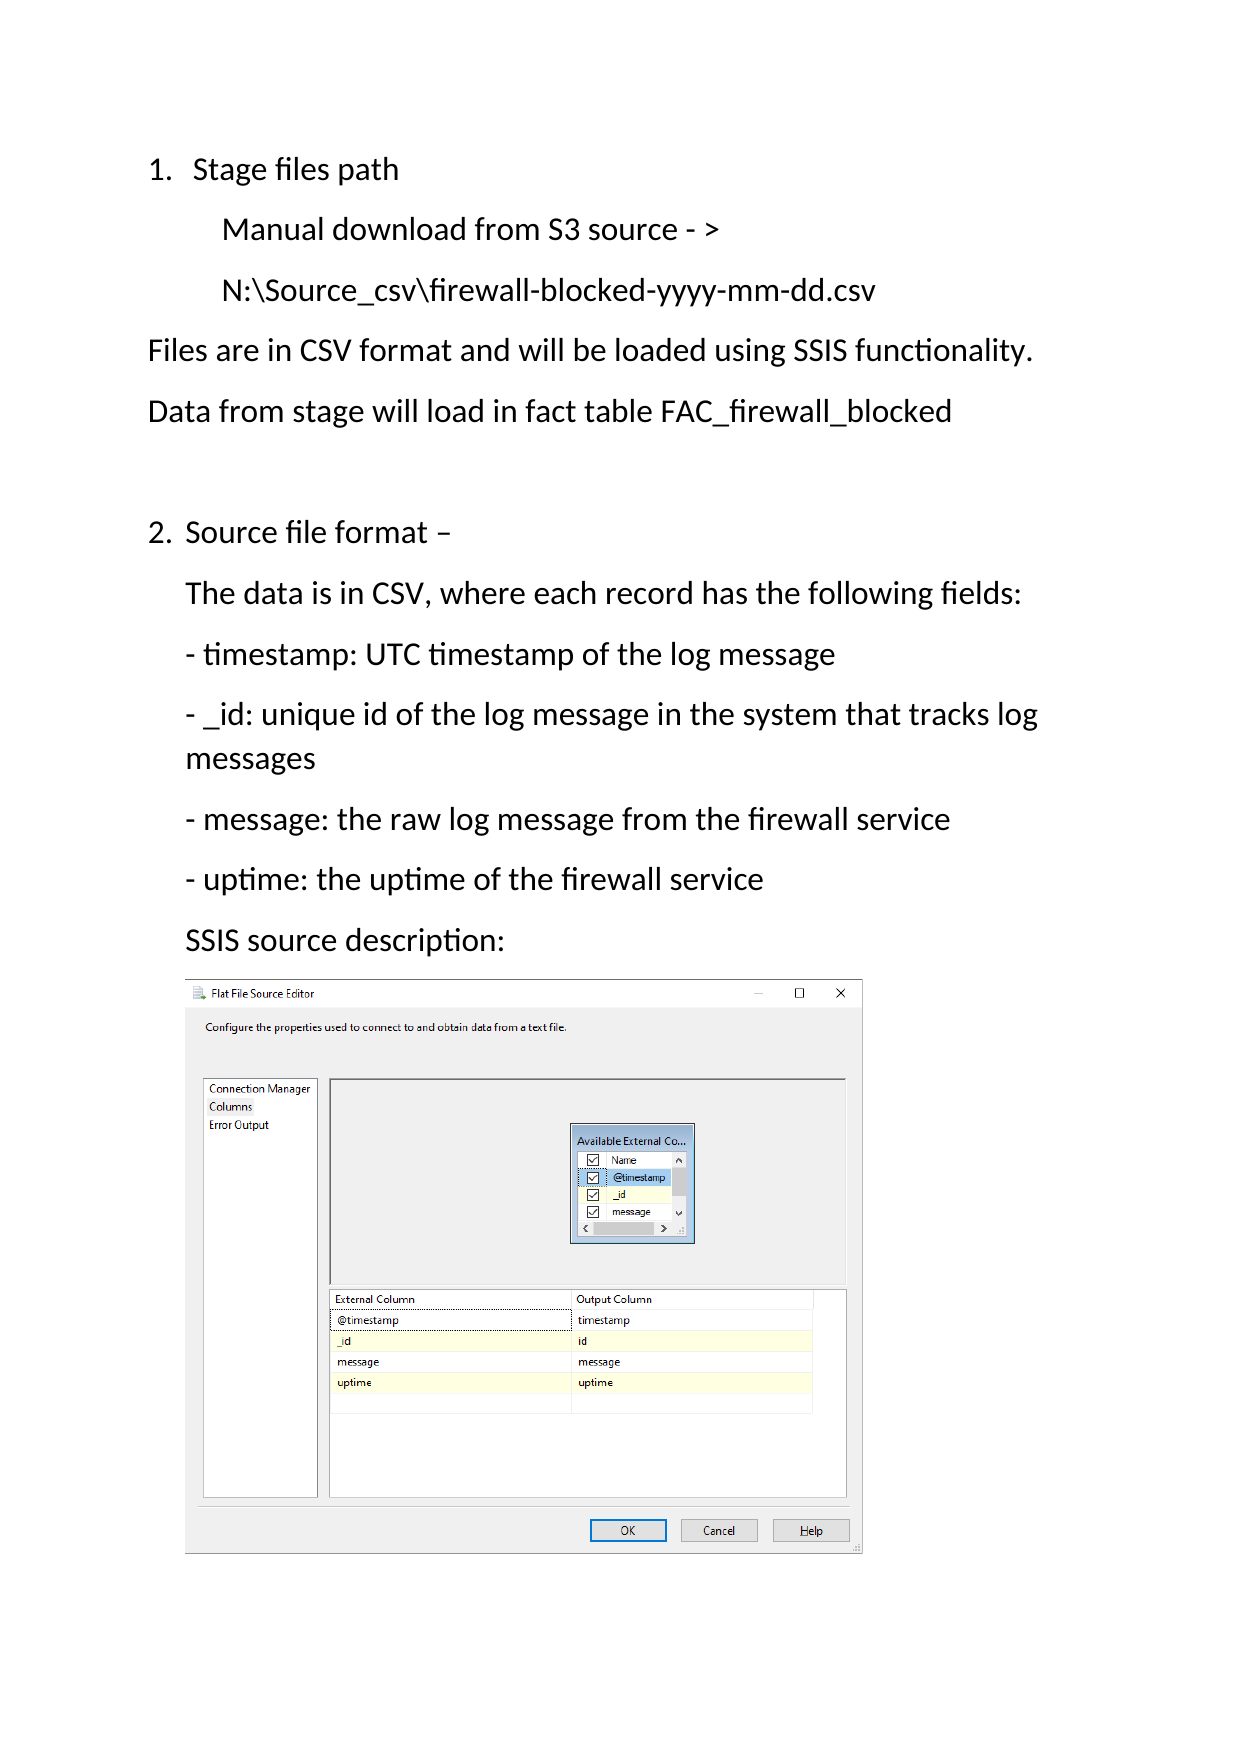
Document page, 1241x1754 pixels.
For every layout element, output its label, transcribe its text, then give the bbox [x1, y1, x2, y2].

text - uptime: the uptime of the firewall service [185, 858, 1093, 899]
text N:\Source_csv\firewall-blocked-yyyy-mm-dd.csv [185, 269, 1093, 309]
text Files are in CSV format and will be loaded using SSIS functionality. [148, 329, 1093, 370]
text SSIS source description: [185, 919, 1093, 960]
list Stage files path [148, 148, 1093, 188]
text Manual download from S3 source - > [185, 208, 1093, 249]
text Data from stage will load in fact table FAC_firewall_blocked [148, 390, 1093, 431]
text - message: the raw log message from the firewall service [185, 798, 1093, 838]
text - timestamp: UTC timestamp of the log message [185, 633, 1093, 673]
text - _id: unique id of the log message in the system that tracks log messages [185, 693, 1093, 778]
text The data is in CSV, where each record has the following fields: [185, 572, 1093, 613]
picture [185, 979, 863, 1554]
list Source file format – [148, 511, 1093, 552]
